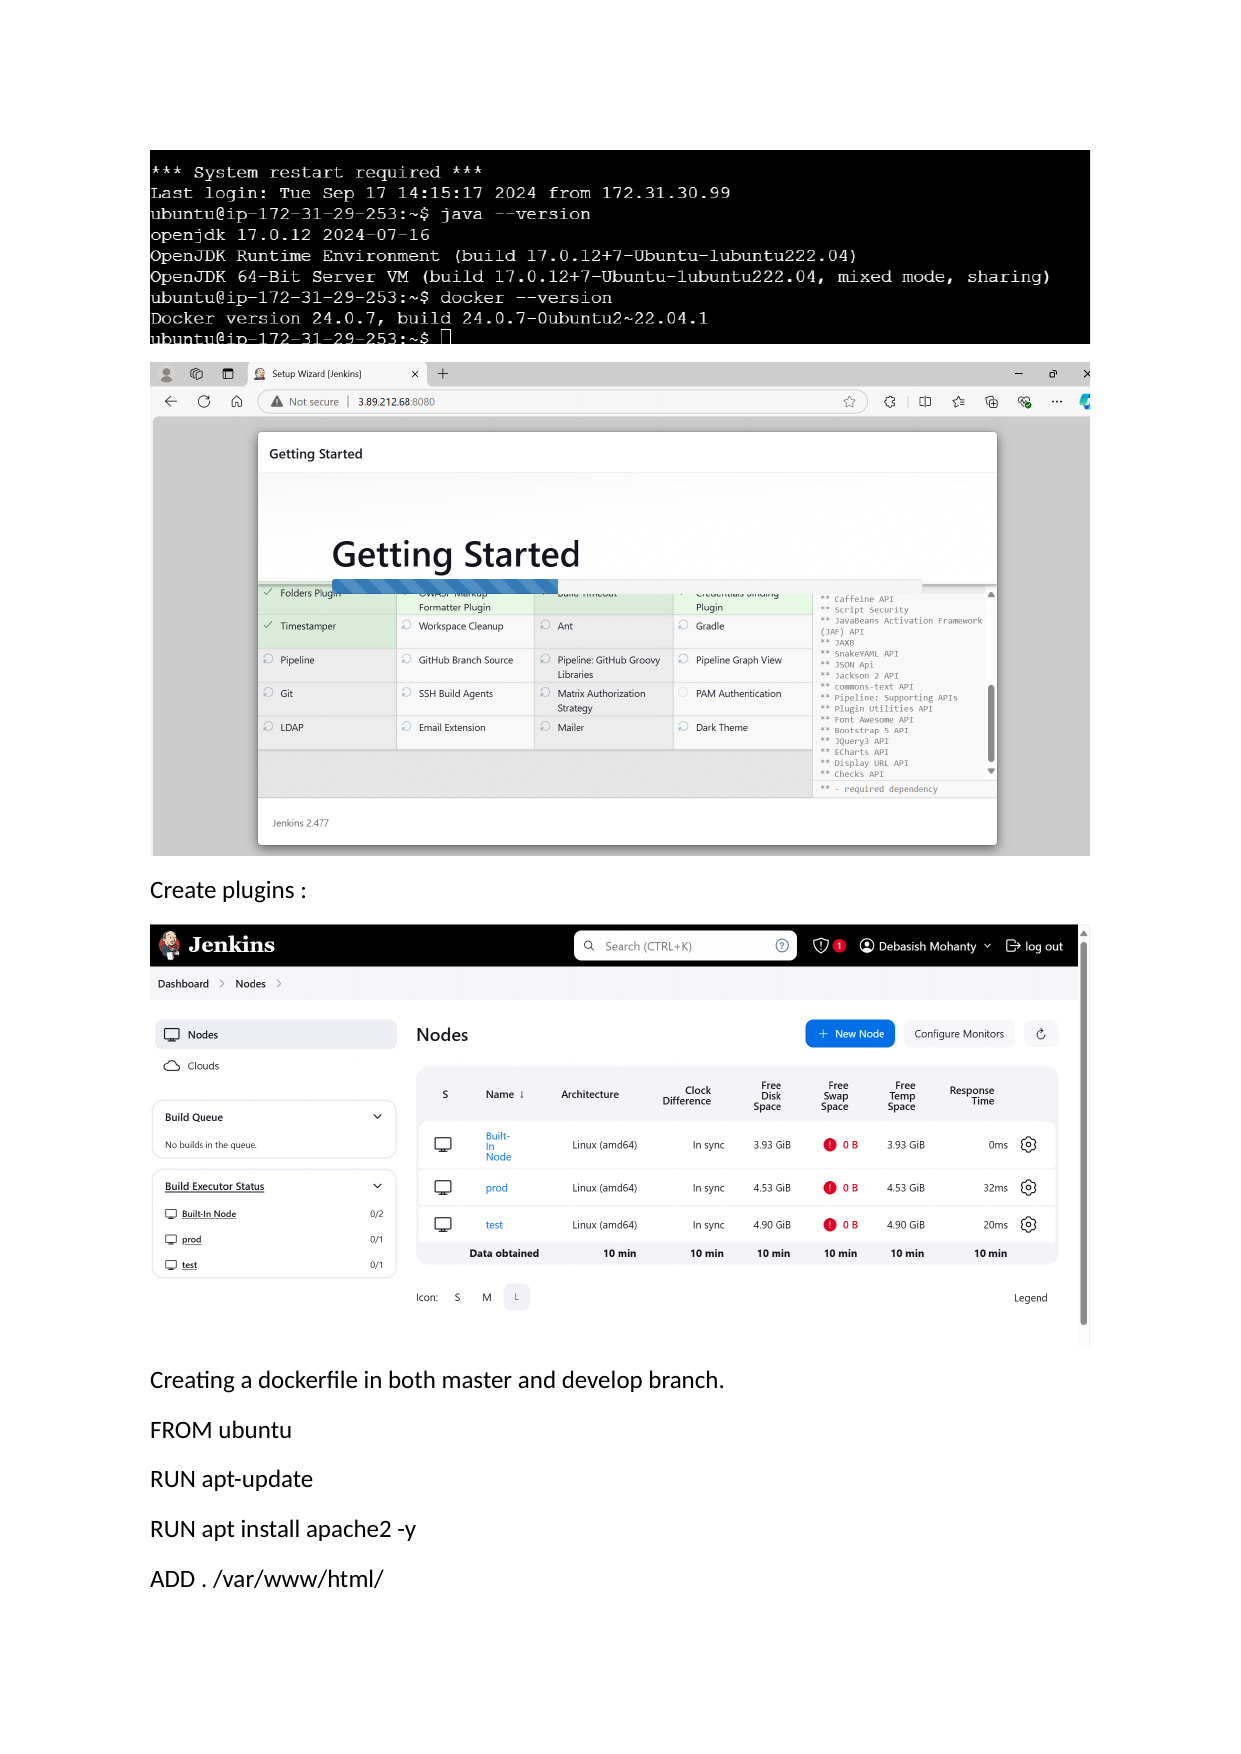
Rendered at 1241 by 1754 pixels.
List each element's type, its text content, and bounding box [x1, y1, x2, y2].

text FROM ubuntu [150, 1414, 1090, 1444]
text RUN apt install apache2 -y [150, 1513, 1090, 1544]
picture [150, 150, 1091, 344]
picture [150, 362, 1091, 856]
text Creating a dockerfile in both master and develop branch. [150, 1364, 1090, 1395]
picture [150, 924, 1091, 1346]
text RUN apt-update [150, 1464, 1090, 1494]
text ADD . /var/www/html/ [150, 1563, 1090, 1593]
text Create plugins : [150, 874, 1090, 905]
